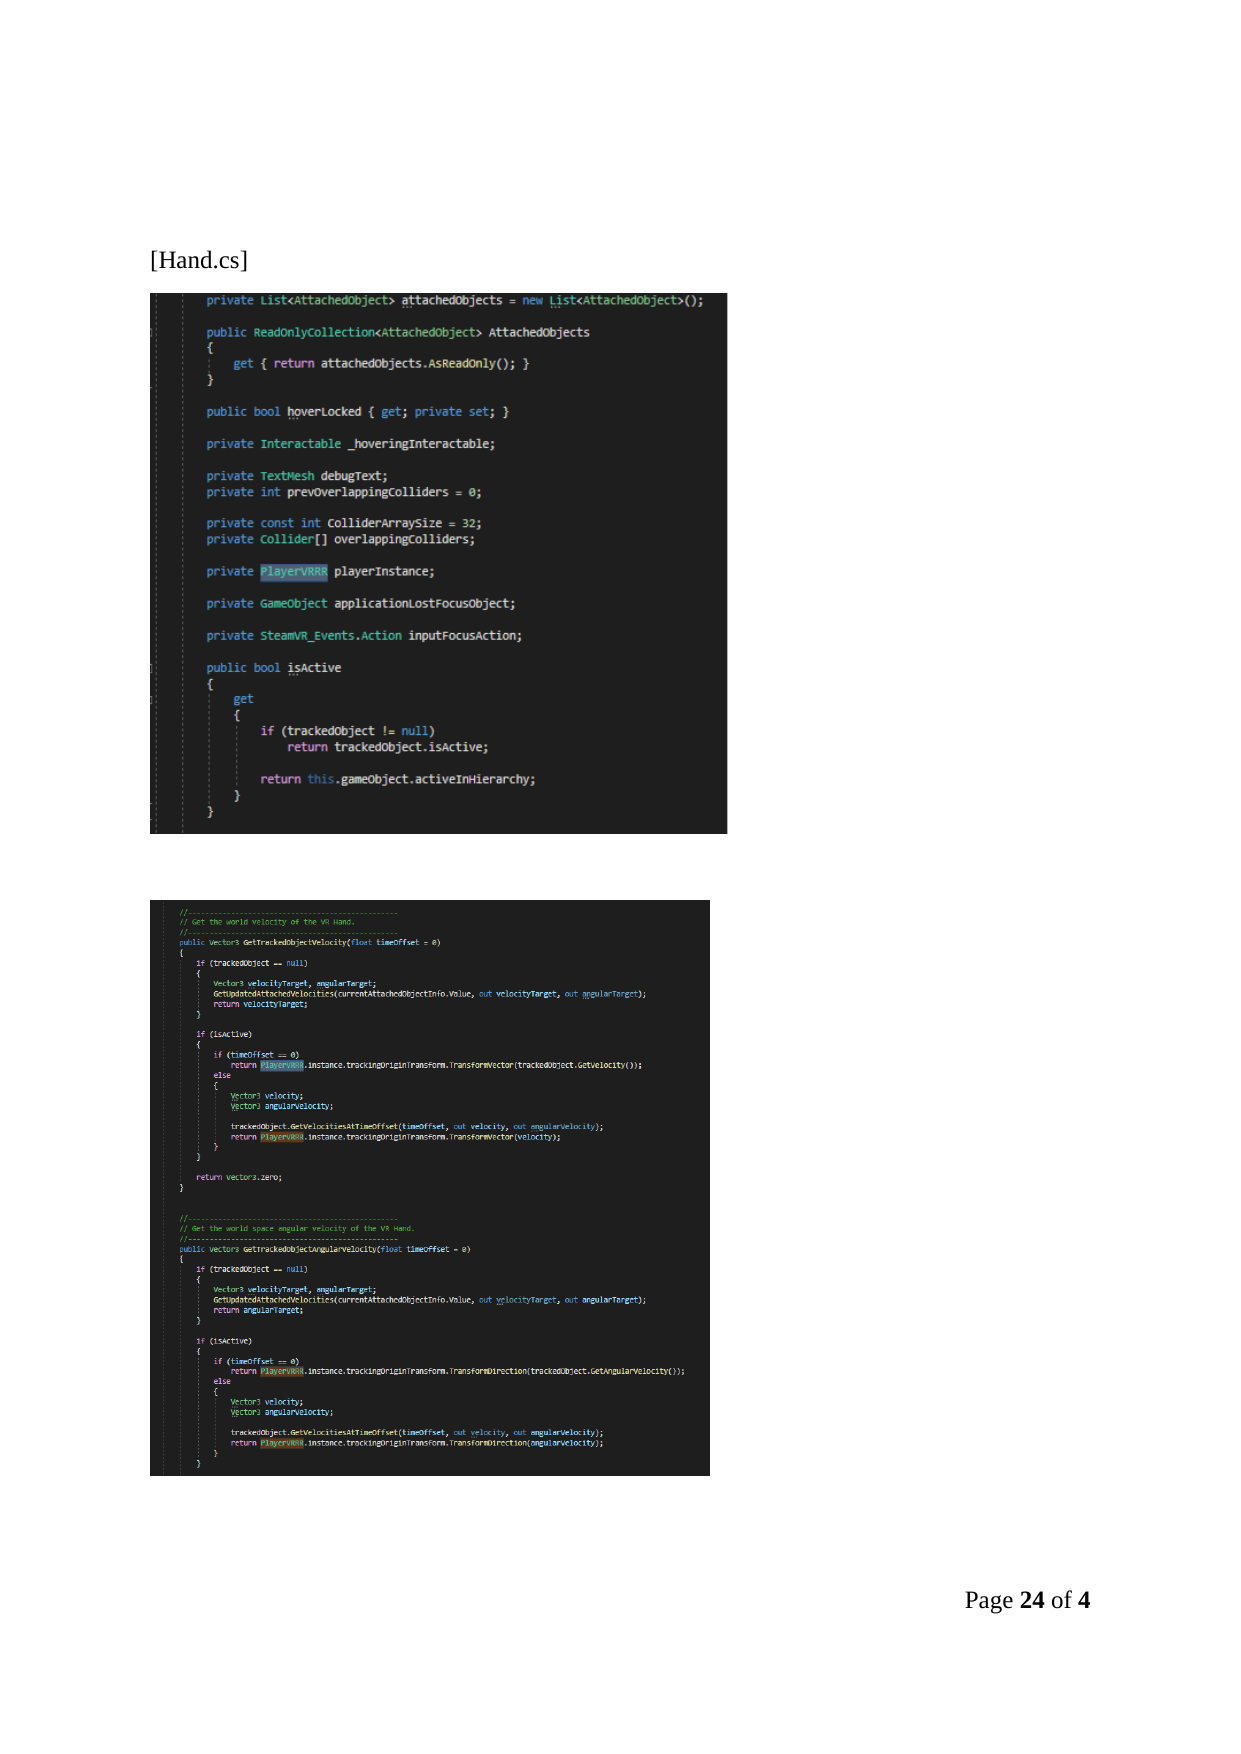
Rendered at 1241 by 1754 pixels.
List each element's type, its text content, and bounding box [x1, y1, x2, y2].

text [Hand.cs] [150, 245, 1090, 274]
picture [150, 900, 710, 1476]
picture [150, 293, 728, 834]
